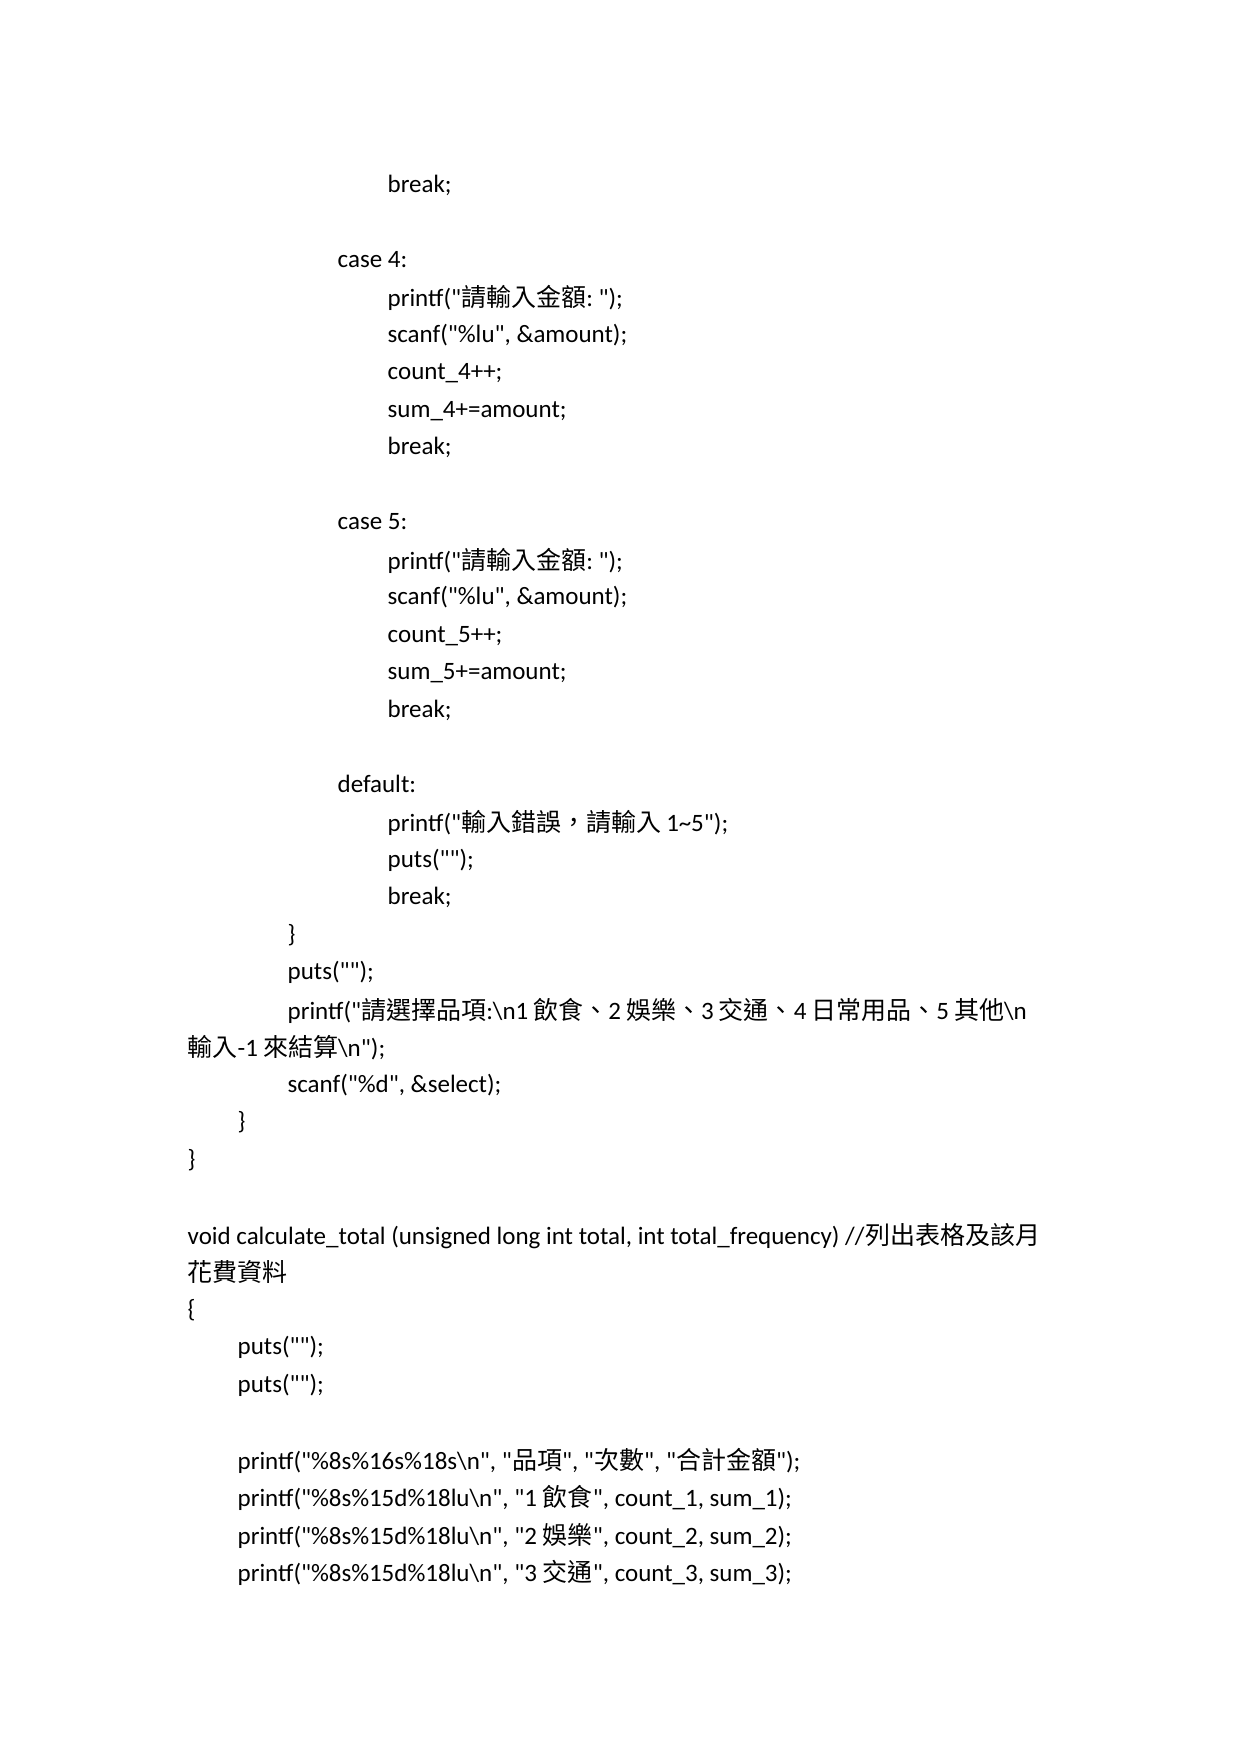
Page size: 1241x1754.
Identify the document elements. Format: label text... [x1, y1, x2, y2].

text default: [187, 764, 1053, 802]
text scanf("%lu", &amount); [187, 314, 1053, 352]
text sum_4+=amount; [187, 389, 1053, 427]
text break; [187, 877, 1053, 914]
text printf("輸入錯誤，請輸入1~5"); [187, 802, 1053, 839]
text printf("%8s%15d%18lu\n", "3 交通", count_3, sum_3); [187, 1552, 1053, 1589]
text puts(""); [187, 1364, 1053, 1402]
text count_4++; [187, 352, 1053, 389]
text printf("%8s%15d%18lu\n", "2 娛樂", count_2, sum_2); [187, 1514, 1053, 1552]
text puts(""); [187, 839, 1053, 877]
text puts(""); [187, 1327, 1053, 1364]
text printf("請輸入金額: "); [187, 539, 1053, 577]
text printf("%8s%15d%18lu\n", "1 飲食", count_1, sum_1); [187, 1477, 1053, 1514]
text sum_5+=amount; [187, 652, 1053, 689]
text printf("請輸入金額: "); [187, 277, 1053, 314]
text break; [187, 164, 1053, 202]
text case 5: [187, 502, 1053, 539]
text puts(""); [187, 952, 1053, 989]
text printf("%8s%16s%18s\n", "品項", "次數", "合計金額"); [187, 1439, 1053, 1477]
text } [187, 1102, 1053, 1139]
text break; [187, 689, 1053, 727]
text } [187, 1139, 1053, 1177]
text count_5++; [187, 614, 1053, 652]
text { [187, 1289, 1053, 1327]
text void calculate_total (unsigned long int total, int total_frequency) //列出表格及該月花費資料 [187, 1214, 1053, 1289]
text break; [187, 427, 1053, 464]
text printf("請選擇品項:\n1飲食、2娛樂、3交通、4日常用品、5其他\n輸入-1來結算\n"); [187, 989, 1053, 1064]
text case 4: [187, 239, 1053, 277]
text scanf("%d", &select); [187, 1064, 1053, 1102]
text } [187, 914, 1053, 952]
text scanf("%lu", &amount); [187, 577, 1053, 614]
